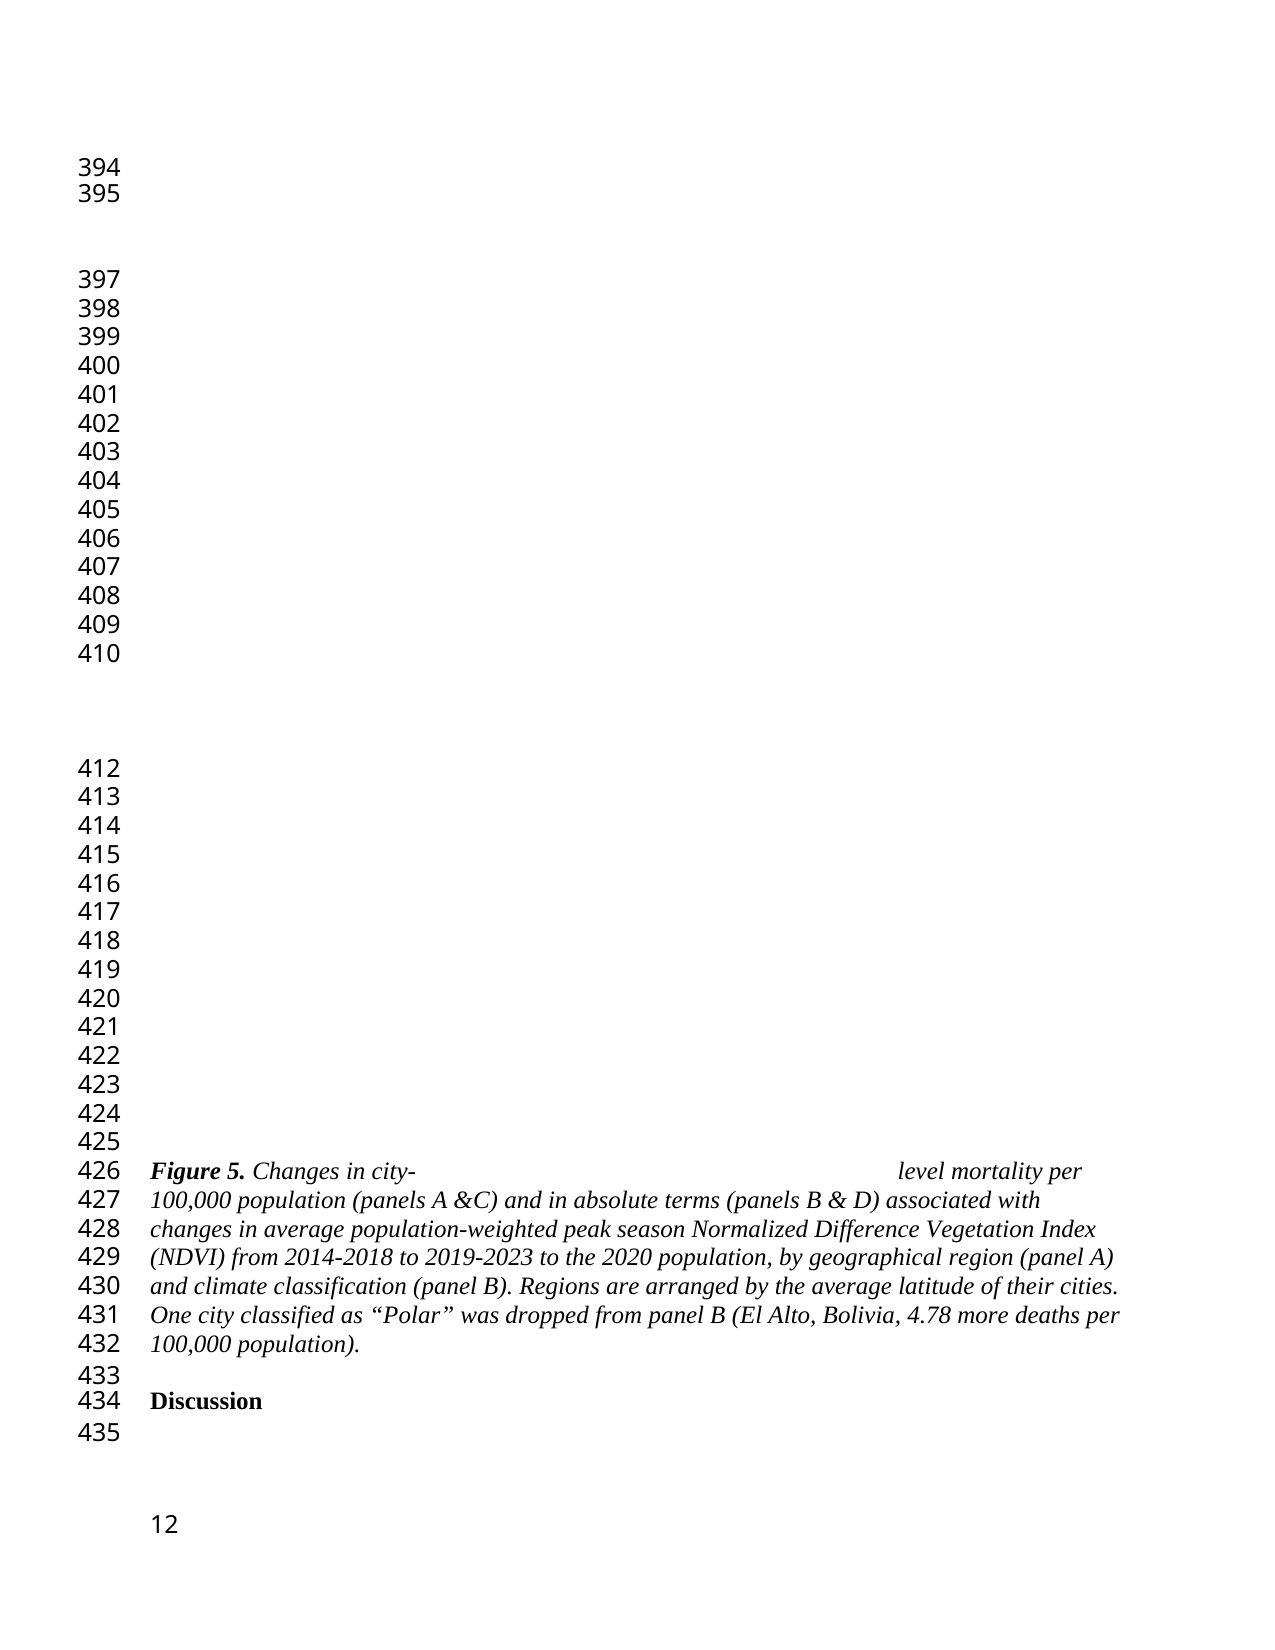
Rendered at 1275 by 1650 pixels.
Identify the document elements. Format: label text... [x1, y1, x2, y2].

text Figure 5. Changes in city-level mortality per 100,000 population (panels A &C) and in absolute terms (panels B & D) associated with changes in average population-weighted peak season Normalized Difference Vegetation Index (NDVI) from 2014-2018 to 2019-2023 to the 2020 population, by geographical region (panel A) and climate classification (panel B). Regions are arranged by the average latitude of their cities. One city classified as “Polar” was dropped from panel B (El Alto, Bolivia, 4.78 more deaths per 100,000 population). [150, 1156, 1125, 1357]
text Discussion [150, 1386, 1125, 1415]
